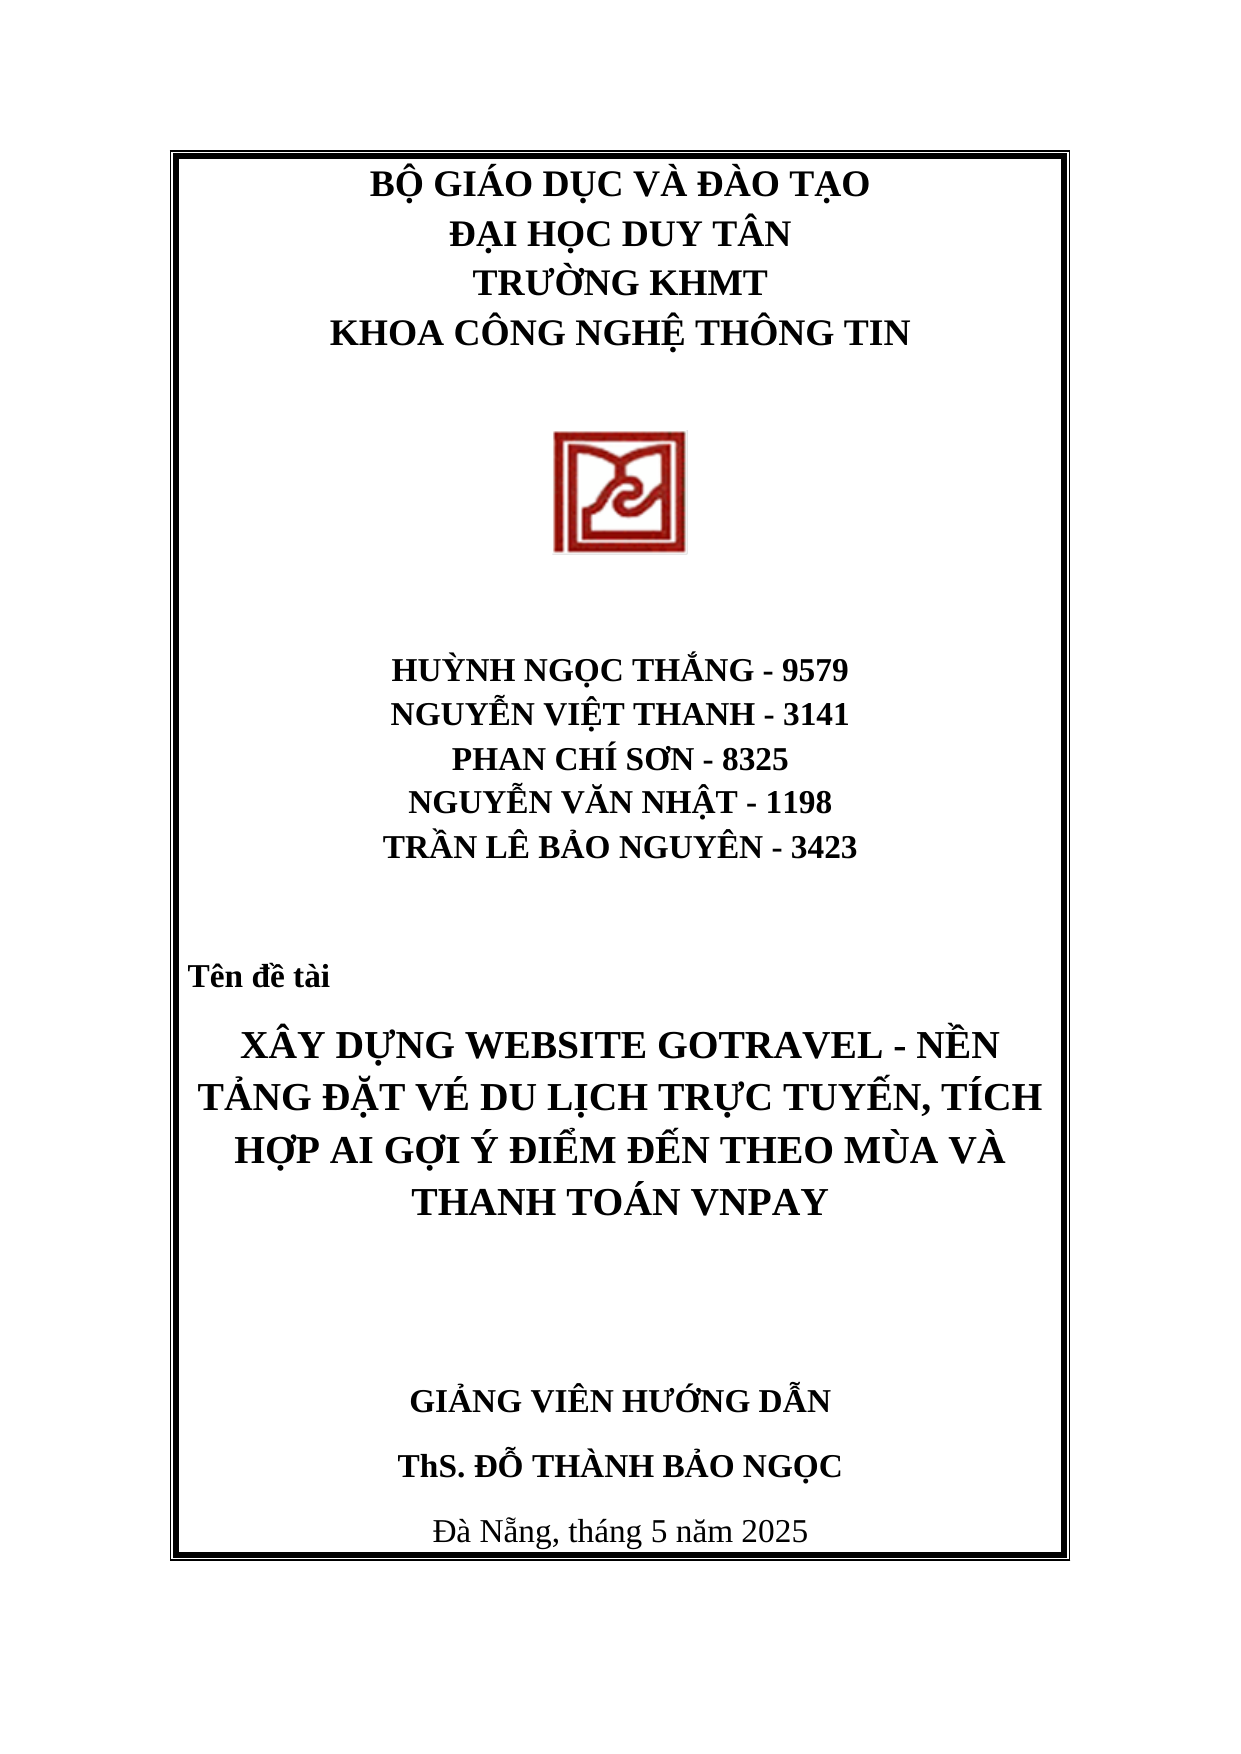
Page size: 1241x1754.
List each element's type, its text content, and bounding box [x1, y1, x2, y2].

text HUỲNH NGỌC THẮNG - 9579 NGUYỄN VIỆT THANH - 3141 PHAN CHÍ SƠN - 8325 NGUYỄN VĂN NHẬT - 1198 TRẦN LÊ BẢO NGUYÊN - 3423 [179, 639, 1061, 865]
text XÂY DỰNG WEBSITE GOTRAVEL - NỀN TẢNG ĐẶT VÉ DU LỊCH TRỰC TUYẾN, TÍCH HỢP AI GỢI Ý ĐIỂM ĐẾN THEO MÙA VÀ THANH TOÁN VNPAY [179, 1010, 1061, 1224]
text TRƯỜNG KHMT [179, 249, 1061, 299]
text BỘ GIÁO DỤC VÀ ĐÀO TẠO [179, 159, 1061, 199]
text GIẢNG VIÊN HƯỚNG DẪN [179, 1370, 1061, 1420]
text ĐẠI HỌC DUY TÂN [179, 199, 1061, 249]
text Tên đề tài [179, 945, 1061, 995]
text KHOA CÔNG NGHỆ THÔNG TIN [179, 299, 1061, 353]
picture [552, 430, 689, 556]
text ThS. ĐỖ THÀNH BẢO NGỌC [179, 1435, 1061, 1484]
text Đà Nẵng, tháng 5 năm 2025 [179, 1500, 1061, 1552]
